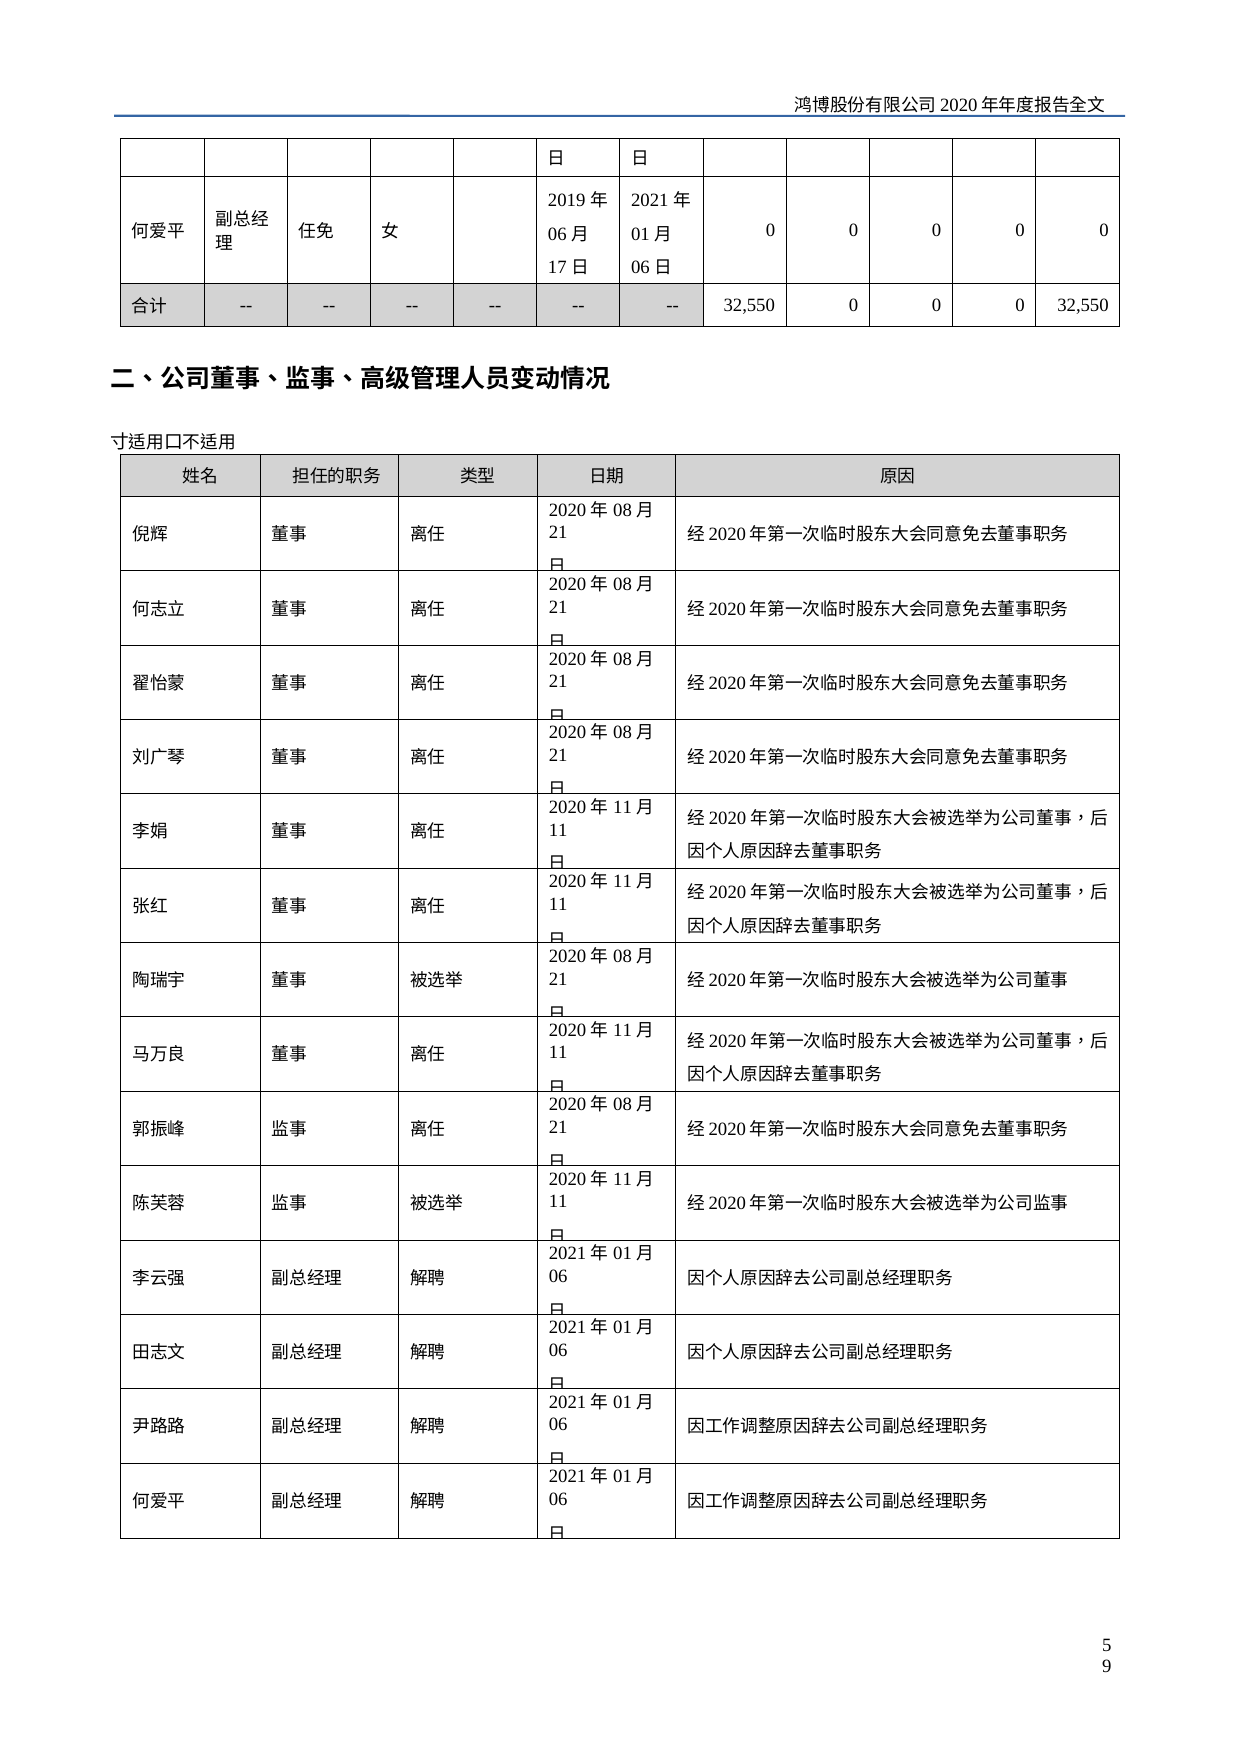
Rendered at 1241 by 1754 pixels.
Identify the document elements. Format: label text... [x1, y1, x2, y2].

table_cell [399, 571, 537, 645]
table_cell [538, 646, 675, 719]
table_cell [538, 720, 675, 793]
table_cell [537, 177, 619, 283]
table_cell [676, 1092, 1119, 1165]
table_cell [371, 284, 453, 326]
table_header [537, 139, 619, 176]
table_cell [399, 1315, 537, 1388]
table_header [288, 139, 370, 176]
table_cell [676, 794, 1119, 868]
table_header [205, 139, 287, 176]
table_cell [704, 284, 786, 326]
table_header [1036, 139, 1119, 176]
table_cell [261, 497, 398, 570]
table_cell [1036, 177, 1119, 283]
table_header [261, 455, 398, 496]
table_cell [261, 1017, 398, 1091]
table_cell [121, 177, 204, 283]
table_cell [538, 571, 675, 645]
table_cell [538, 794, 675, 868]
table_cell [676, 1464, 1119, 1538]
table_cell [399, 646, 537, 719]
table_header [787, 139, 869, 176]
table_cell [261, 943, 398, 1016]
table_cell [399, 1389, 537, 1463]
text 二、公司董事、监事、高级管理人员变动情况 [110, 361, 1130, 394]
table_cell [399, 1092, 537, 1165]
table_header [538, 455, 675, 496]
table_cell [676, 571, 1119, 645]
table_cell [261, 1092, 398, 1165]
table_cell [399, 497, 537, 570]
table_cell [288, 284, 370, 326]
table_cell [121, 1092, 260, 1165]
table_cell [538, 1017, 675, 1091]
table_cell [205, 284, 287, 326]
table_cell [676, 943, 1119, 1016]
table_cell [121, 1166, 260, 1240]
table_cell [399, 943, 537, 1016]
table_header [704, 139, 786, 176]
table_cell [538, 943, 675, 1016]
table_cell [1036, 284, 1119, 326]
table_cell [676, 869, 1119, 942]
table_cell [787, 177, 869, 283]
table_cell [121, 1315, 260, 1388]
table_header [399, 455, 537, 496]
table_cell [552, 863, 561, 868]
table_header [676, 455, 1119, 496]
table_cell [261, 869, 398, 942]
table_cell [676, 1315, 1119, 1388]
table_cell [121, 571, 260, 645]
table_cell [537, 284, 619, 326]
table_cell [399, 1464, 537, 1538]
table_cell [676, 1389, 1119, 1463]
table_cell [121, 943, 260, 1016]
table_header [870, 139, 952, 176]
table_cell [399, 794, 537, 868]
text 寸适用口不适用 [110, 428, 1130, 453]
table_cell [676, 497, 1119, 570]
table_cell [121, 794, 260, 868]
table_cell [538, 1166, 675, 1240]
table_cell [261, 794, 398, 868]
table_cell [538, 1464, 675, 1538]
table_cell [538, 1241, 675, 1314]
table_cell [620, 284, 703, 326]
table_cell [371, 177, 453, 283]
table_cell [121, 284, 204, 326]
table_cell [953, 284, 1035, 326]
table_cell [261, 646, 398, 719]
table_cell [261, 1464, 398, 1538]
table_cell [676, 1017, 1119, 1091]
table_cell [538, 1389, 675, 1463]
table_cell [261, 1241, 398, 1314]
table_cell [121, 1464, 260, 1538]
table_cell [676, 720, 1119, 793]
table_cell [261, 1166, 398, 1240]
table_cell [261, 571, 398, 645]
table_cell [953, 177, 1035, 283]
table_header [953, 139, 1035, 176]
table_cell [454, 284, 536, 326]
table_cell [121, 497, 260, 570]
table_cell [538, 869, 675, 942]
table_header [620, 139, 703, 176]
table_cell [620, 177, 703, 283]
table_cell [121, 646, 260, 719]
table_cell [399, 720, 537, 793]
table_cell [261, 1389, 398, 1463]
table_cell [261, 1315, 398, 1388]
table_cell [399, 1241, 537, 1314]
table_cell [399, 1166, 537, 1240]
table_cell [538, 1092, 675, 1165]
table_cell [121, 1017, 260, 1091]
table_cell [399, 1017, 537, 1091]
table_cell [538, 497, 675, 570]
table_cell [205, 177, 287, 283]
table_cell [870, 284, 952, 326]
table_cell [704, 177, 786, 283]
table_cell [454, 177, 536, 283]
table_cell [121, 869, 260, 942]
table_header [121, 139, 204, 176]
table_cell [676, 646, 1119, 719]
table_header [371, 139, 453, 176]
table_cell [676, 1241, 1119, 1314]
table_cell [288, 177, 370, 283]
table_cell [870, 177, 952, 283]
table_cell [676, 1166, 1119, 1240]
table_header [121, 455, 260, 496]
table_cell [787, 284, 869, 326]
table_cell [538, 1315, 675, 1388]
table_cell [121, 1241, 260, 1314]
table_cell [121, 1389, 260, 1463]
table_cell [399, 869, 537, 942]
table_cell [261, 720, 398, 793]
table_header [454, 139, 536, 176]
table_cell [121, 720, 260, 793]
